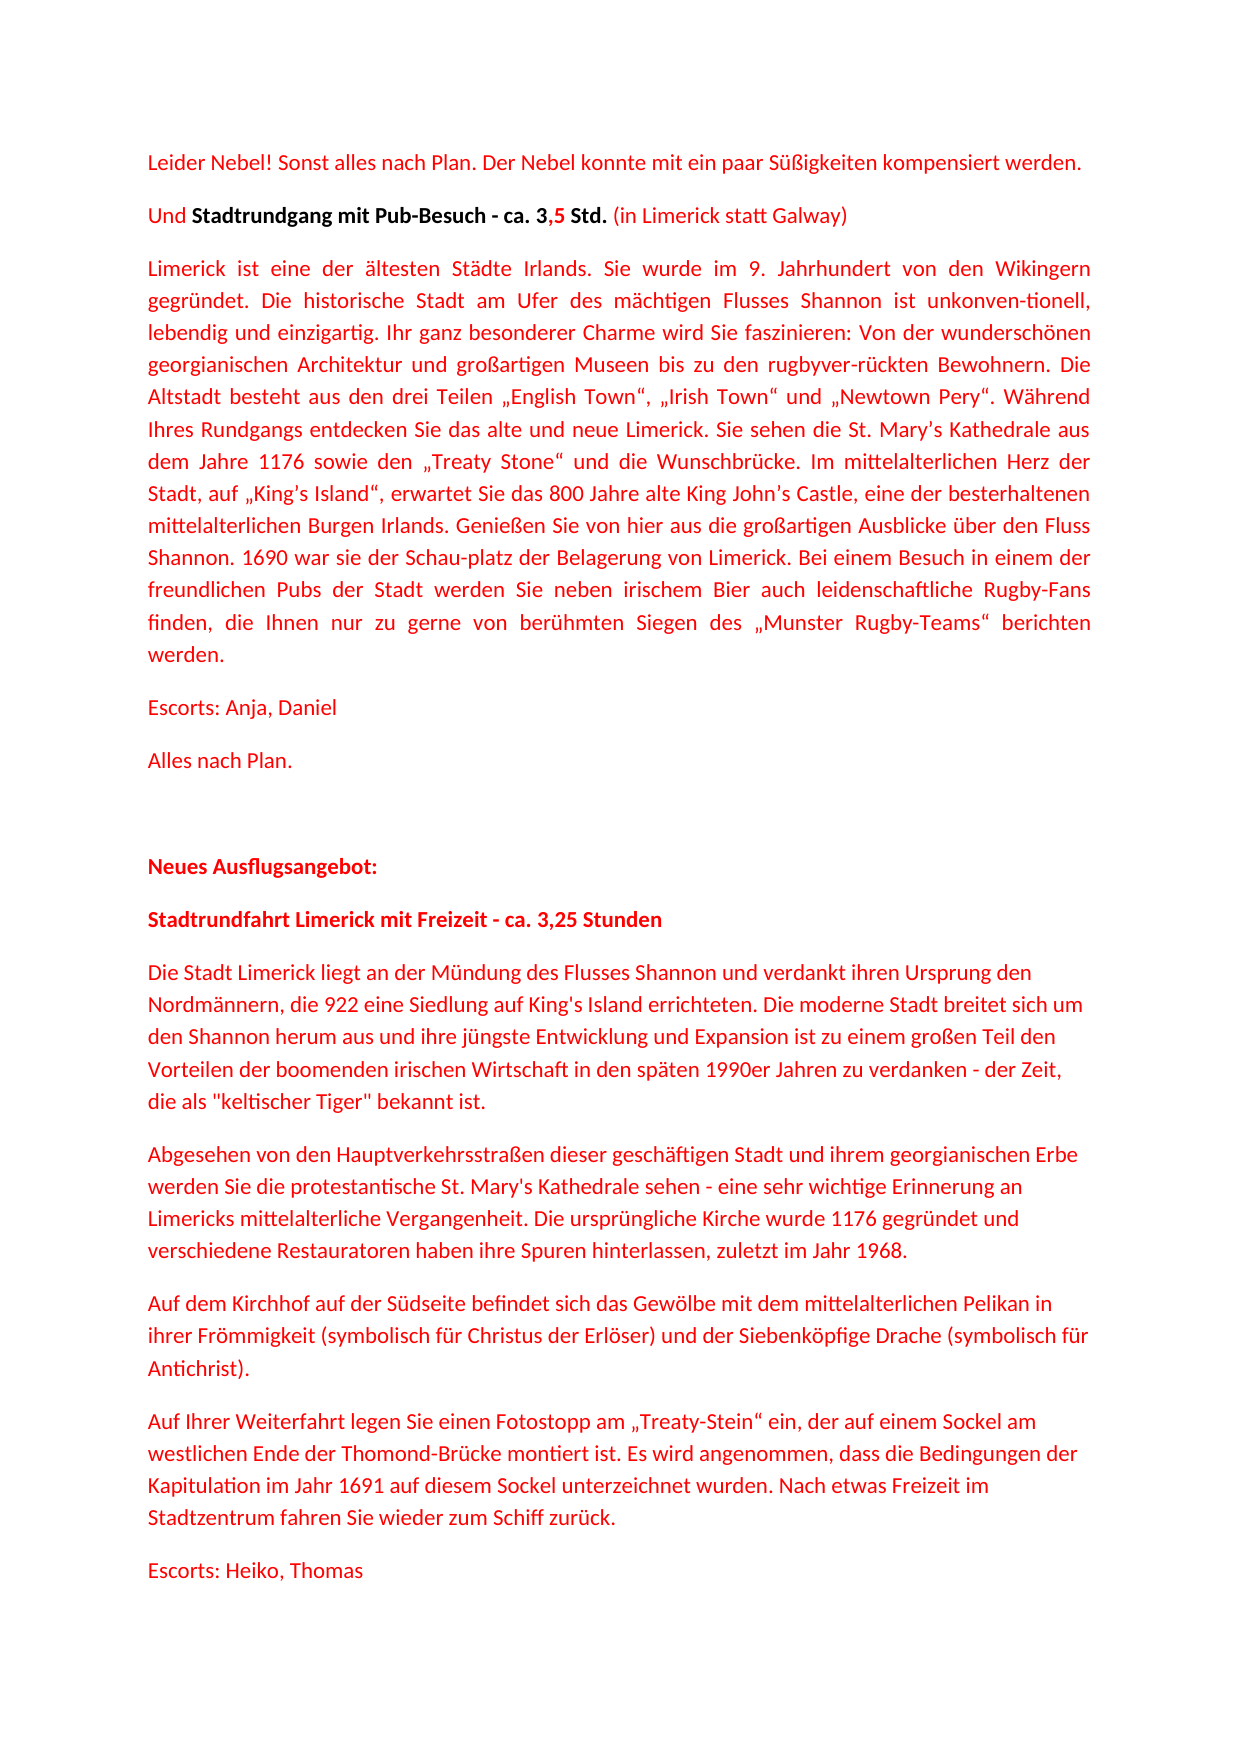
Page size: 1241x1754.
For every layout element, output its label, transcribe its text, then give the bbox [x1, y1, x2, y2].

text Neues Ausflugsangebot: [148, 852, 1092, 880]
text Abgesehen von den Hauptverkehrsstraßen dieser geschäftigen Stadt und ihrem georgianischen Erbe werden Sie die protestantische St. Mary's Kathedrale sehen - eine sehr wichtige Erinnerung an Limericks mittelalterliche Vergangenheit. Die ursprüngliche Kirche wurde 1176 gegründet und verschiedene Restauratoren haben ihre Spuren hinterlassen, zuletzt im Jahr 1968. [148, 1140, 1092, 1264]
text Auf Ihrer Weiterfahrt legen Sie einen Fotostopp am „Treaty-Stein“ ein, der auf einem Sockel am westlichen Ende der Thomond-Brücke montiert ist. Es wird angenommen, dass die Bedingungen der Kapitulation im Jahr 1691 auf diesem Sockel unterzeichnet wurden. Nach etwas Freizeit im Stadtzentrum fahren Sie wieder zum Schiff zurück. [148, 1407, 1092, 1531]
text Escorts: Heiko, Thomas [148, 1556, 1092, 1584]
text Auf dem Kirchhof auf der Südseite befindet sich das Gewölbe mit dem mittelalterlichen Pelikan in ihrer Frömmigkeit (symbolisch für Christus der Erlöser) und der Siebenköpfige Drache (symbolisch für Antichrist). [148, 1289, 1092, 1382]
text Escorts: Anja, Daniel [148, 693, 1092, 721]
text Alles nach Plan. [148, 746, 1092, 774]
text Limerick ist eine der ältesten Städte Irlands. Sie wurde im 9. Jahrhundert von den Wikingern gegründet. Die historische Stadt am Ufer des mächtigen Flusses Shannon ist unkonven-tionell, lebendig und einzigartig. Ihr ganz besonderer Charme wird Sie faszinieren: Von der wunderschönen georgianischen Architektur und großartigen Museen bis zu den rugbyver-rückten Bewohnern. Die Altstadt besteht aus den drei Teilen „English Town“, „Irish Town“ und „Newtown Pery“. Während Ihres Rundgangs entdecken Sie das alte und neue Limerick. Sie sehen die St. Mary’s Kathedrale aus dem Jahre 1176 sowie den „Treaty Stone“ und die Wunschbrücke. Im mittelalterlichen Herz der Stadt, auf „King’s Island“, erwartet Sie das 800 Jahre alte King John’s Castle, eine der besterhaltenen mittelalterlichen Burgen Irlands. Genießen Sie von hier aus die großartigen Ausblicke über den Fluss Shannon. 1690 war sie der Schau-platz der Belagerung von Limerick. Bei einem Besuch in einem der freundlichen Pubs der Stadt werden Sie neben irischem Bier auch leidenschaftliche Rugby-Fans finden, die Ihnen nur zu gerne von berühmten Siegen des „Munster Rugby-Teams“ berichten werden. [148, 254, 1092, 668]
text Die Stadt Limerick liegt an der Mündung des Flusses Shannon und verdankt ihren Ursprung den Nordmännern, die 922 eine Siedlung auf King's Island errichteten. Die moderne Stadt breitet sich um den Shannon herum aus und ihre jüngste Entwicklung und Expansion ist zu einem großen Teil den Vorteilen der boomenden irischen Wirtschaft in den späten 1990er Jahren zu verdanken - der Zeit, die als "keltischer Tiger" bekannt ist. [148, 958, 1092, 1115]
text Leider Nebel! Sonst alles nach Plan. Der Nebel konnte mit ein paar Süßigkeiten kompensiert werden. [148, 148, 1092, 176]
text Und Stadtrundgang mit Pub-Besuch - ca. 3,5 Std. (in Limerick statt Galway) [148, 201, 1092, 229]
text Stadtrundfahrt Limerick mit Freizeit - ca. 3,25 Stunden [148, 905, 1092, 933]
